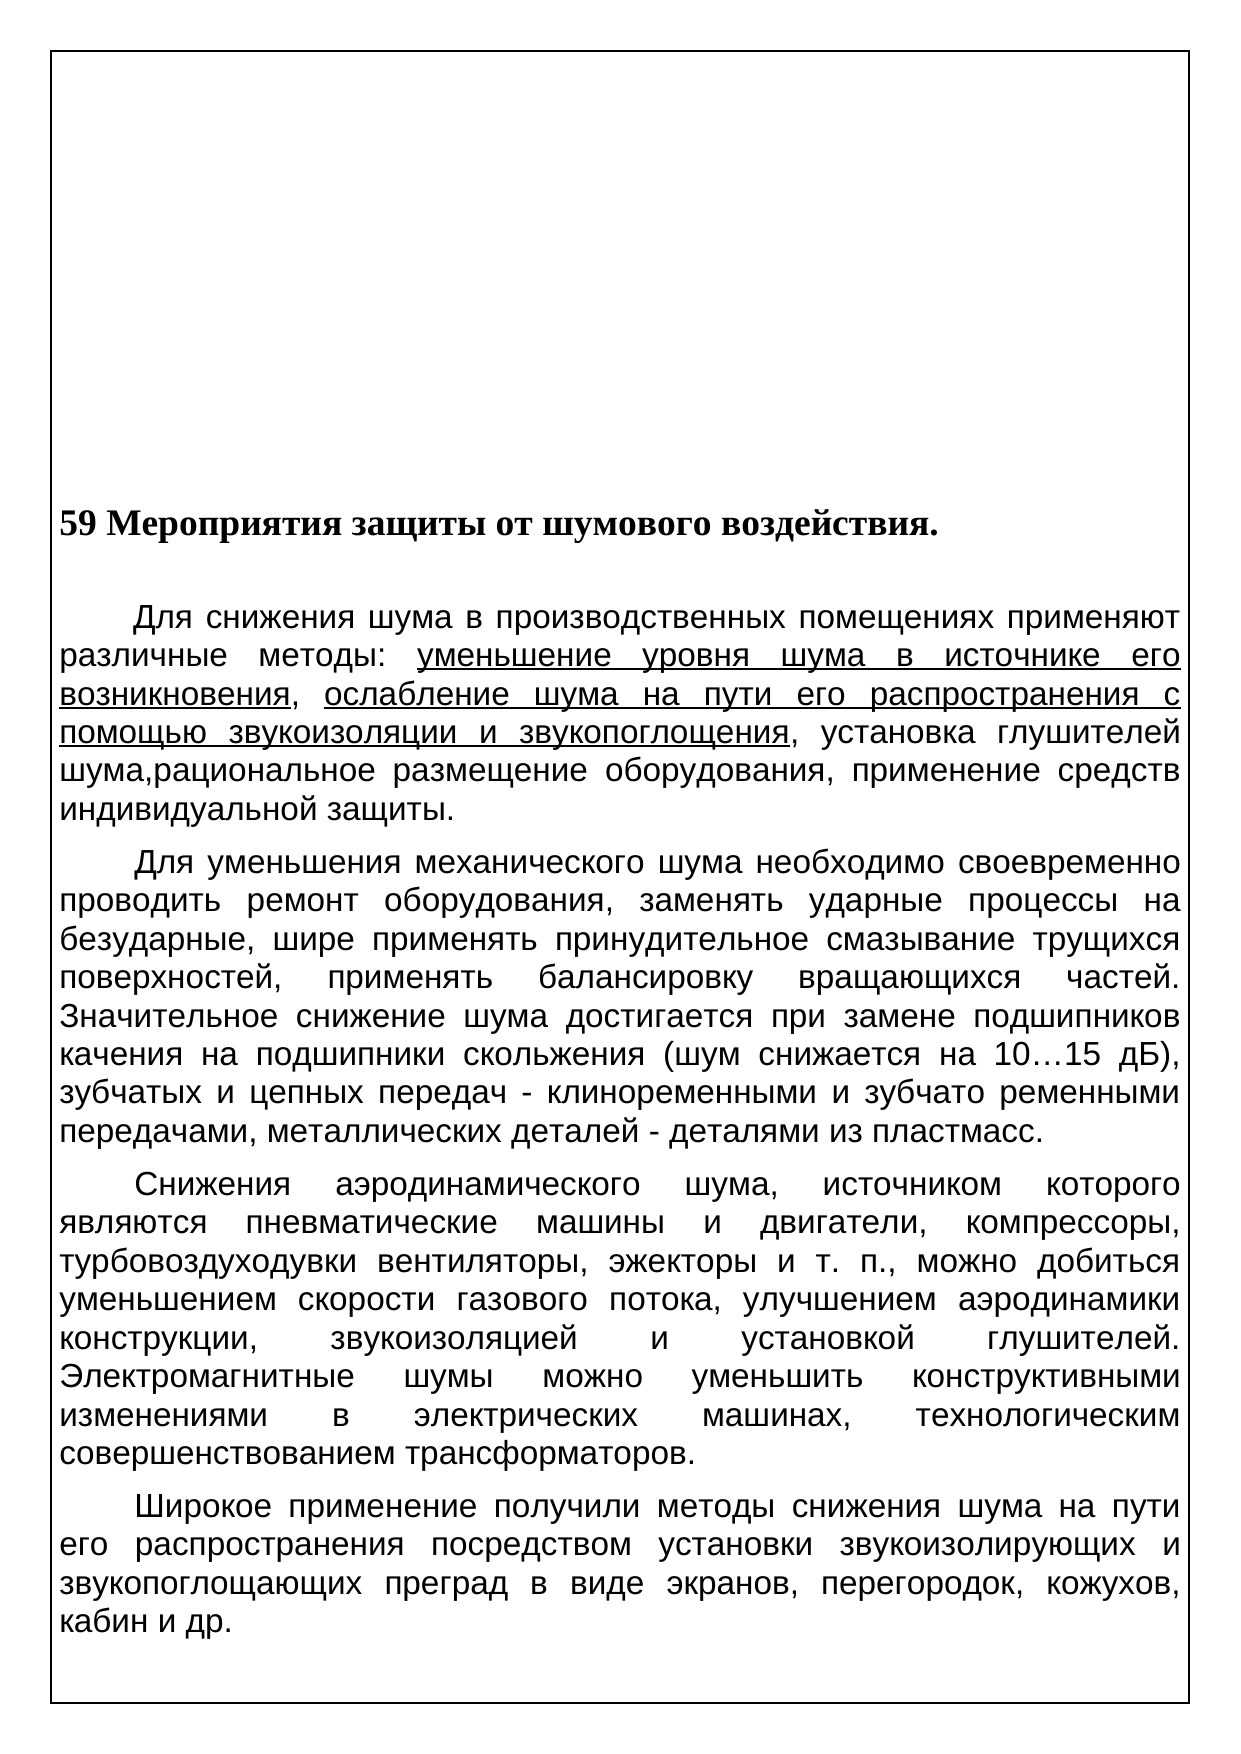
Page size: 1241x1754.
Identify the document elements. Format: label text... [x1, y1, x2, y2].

subtitle 59 Мероприятия защиты от шумового воздействия. [59, 501, 1181, 544]
text Для снижения шума в производственных помещениях применяют различные методы: уменьшение уровня шума в источнике его возникновения, ослабление шума на пути его распространения с помощью звукоизоляции и звукопоглощения, установка глушителей шума,рациональное размещение оборудования, применение средств индивидуальной защиты. [59, 597, 1181, 827]
text Широкое применение получили методы снижения шума на пути его распространения посредством установки звукоизолирующих и звукопоглощающих преград в виде экранов, перегородок, кожухов, кабин и др. [59, 1486, 1181, 1640]
text Снижения аэродинамического шума, источником которого являются пневматические машины и двигатели, компрессоры, турбовоздуходувки вентиляторы, эжекторы и т. п., можно добиться уменьшением скорости газового потока, улучшением аэродинамики конструкции, звукоизоляцией и установкой глушителей. Электромагнитные шумы можно уменьшить конструктивными изменениями в электрических машинах, технологическим совершенствованием трансформаторов. [59, 1164, 1181, 1471]
text Для уменьшения механического шума необходимо своевременно проводить ремонт оборудования, заменять ударные процессы на безударные, шире применять принудительное смазывание трущихся поверхностей, применять балансировку вращающихся частей. Значительное снижение шума достигается при замене подшипников качения на подшипники скольжения (шум снижается на 10…15 дБ), зубчатых и цепных передач - клиноременными и зубчато ременными передачами, металлических деталей - деталями из пластмасс. [59, 842, 1181, 1149]
